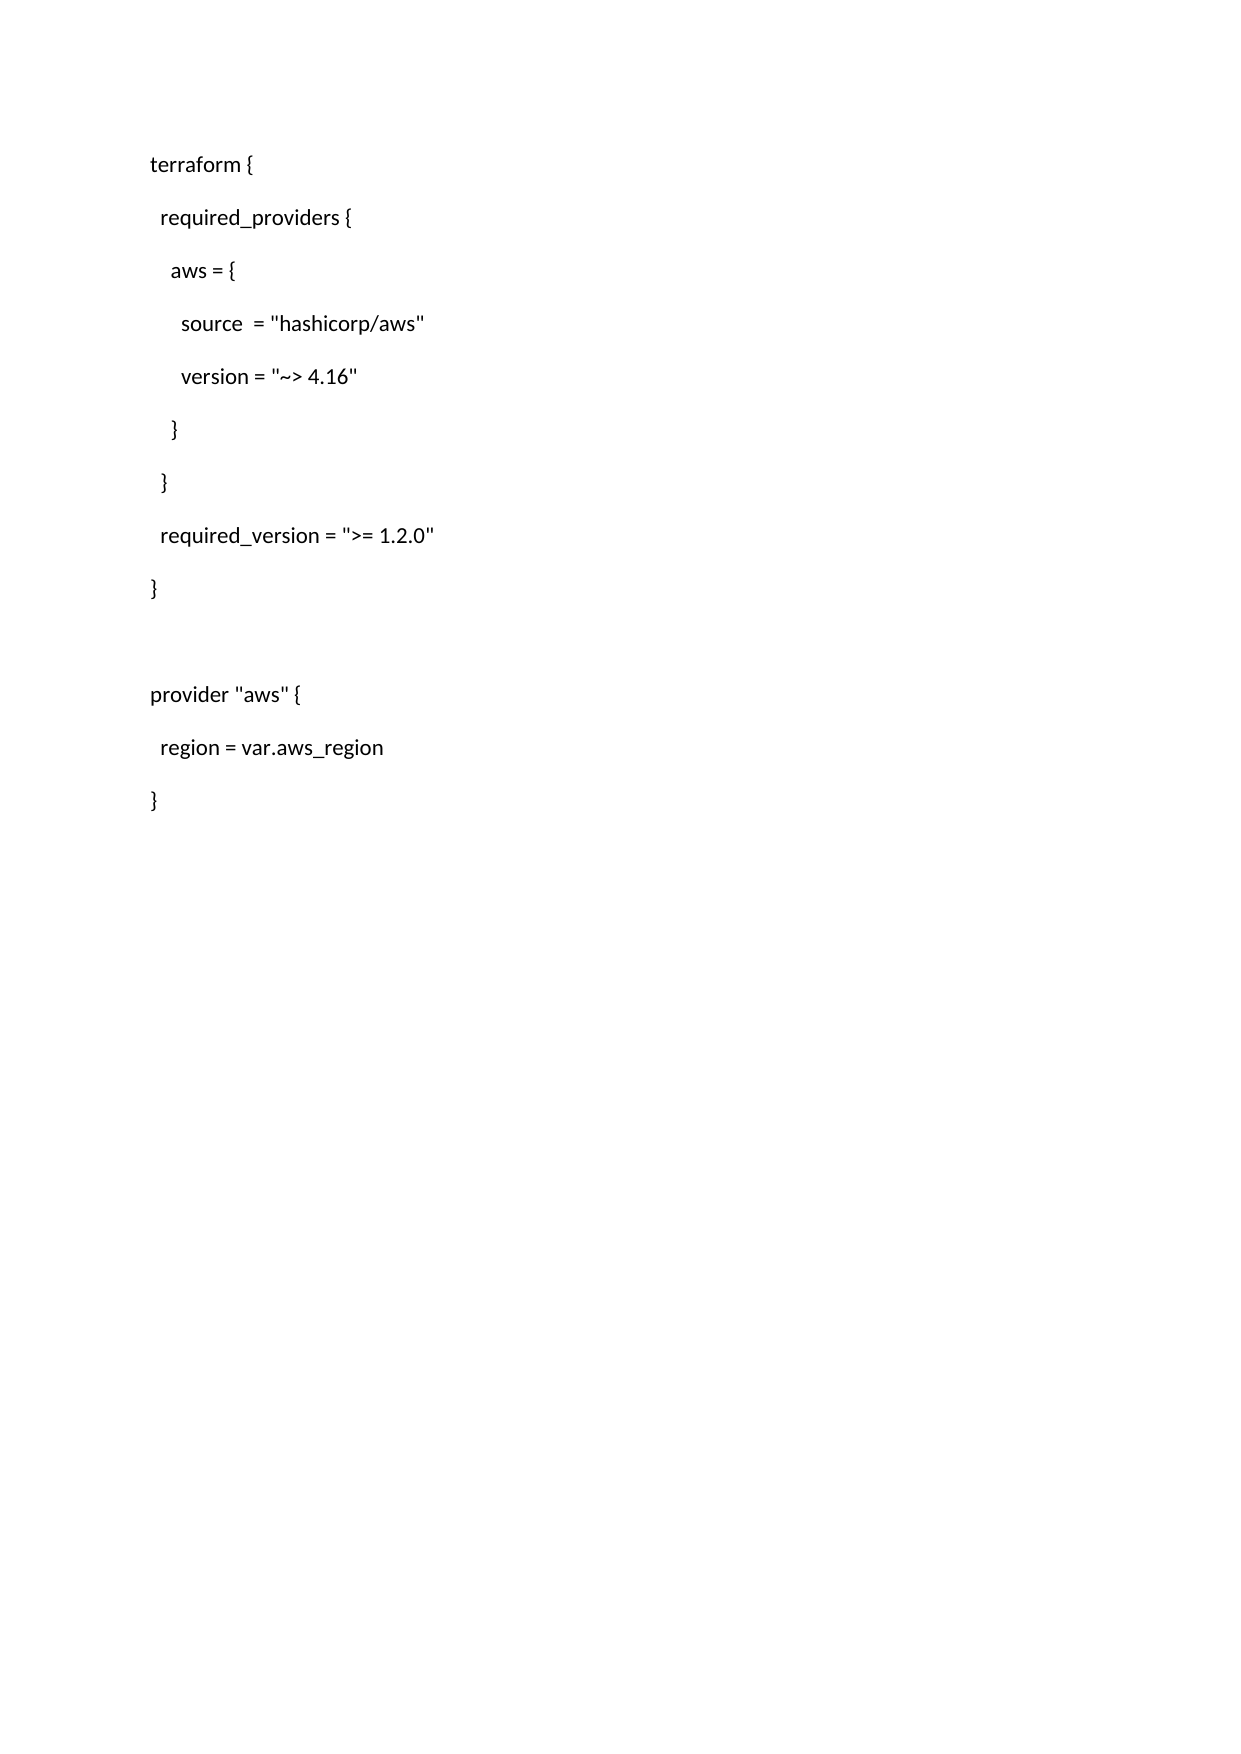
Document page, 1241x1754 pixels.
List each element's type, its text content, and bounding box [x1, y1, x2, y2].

text aws = { [150, 256, 1090, 284]
text required_version = ">= 1.2.0" [150, 521, 1090, 549]
text } [150, 574, 1090, 602]
text provider "aws" { [150, 680, 1090, 708]
text required_providers { [150, 203, 1090, 231]
text region = var.aws_region [150, 733, 1090, 761]
text source = "hashicorp/aws" [150, 309, 1090, 337]
text } [150, 786, 1090, 814]
text } [150, 468, 1090, 496]
text terraform { [150, 150, 1090, 178]
text version = "~> 4.16" [150, 362, 1090, 390]
text } [150, 415, 1090, 443]
